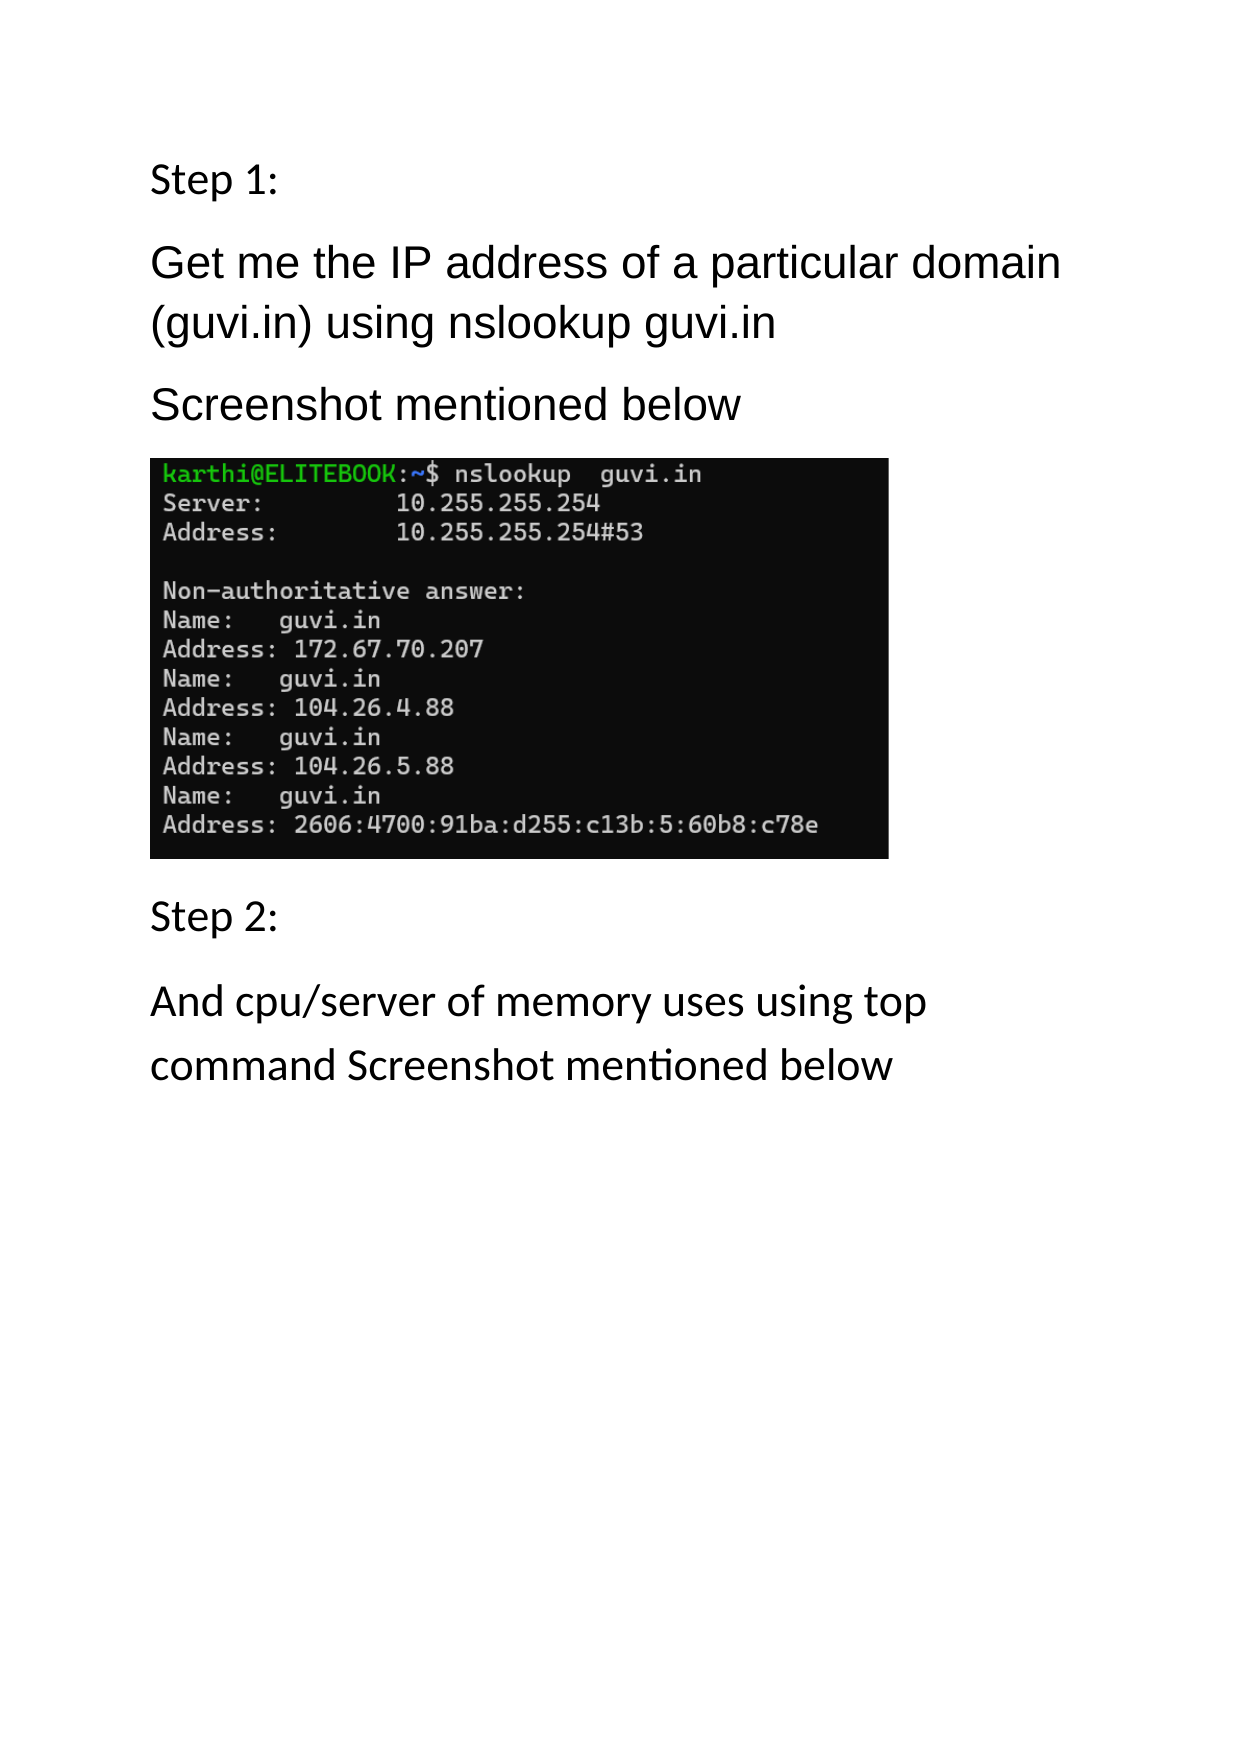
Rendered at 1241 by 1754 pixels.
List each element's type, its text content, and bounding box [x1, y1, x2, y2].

picture [150, 458, 889, 859]
text Step 2: [150, 887, 1090, 943]
text Step 1: [150, 150, 1090, 206]
text Get me the IP address of a particular domain (guvi.in) using nslookup guvi.in [150, 235, 1090, 348]
text And cpu/server of memory uses using top command Screenshot mentioned below [150, 972, 1090, 1092]
text Screenshot mentioned below [150, 377, 1090, 430]
